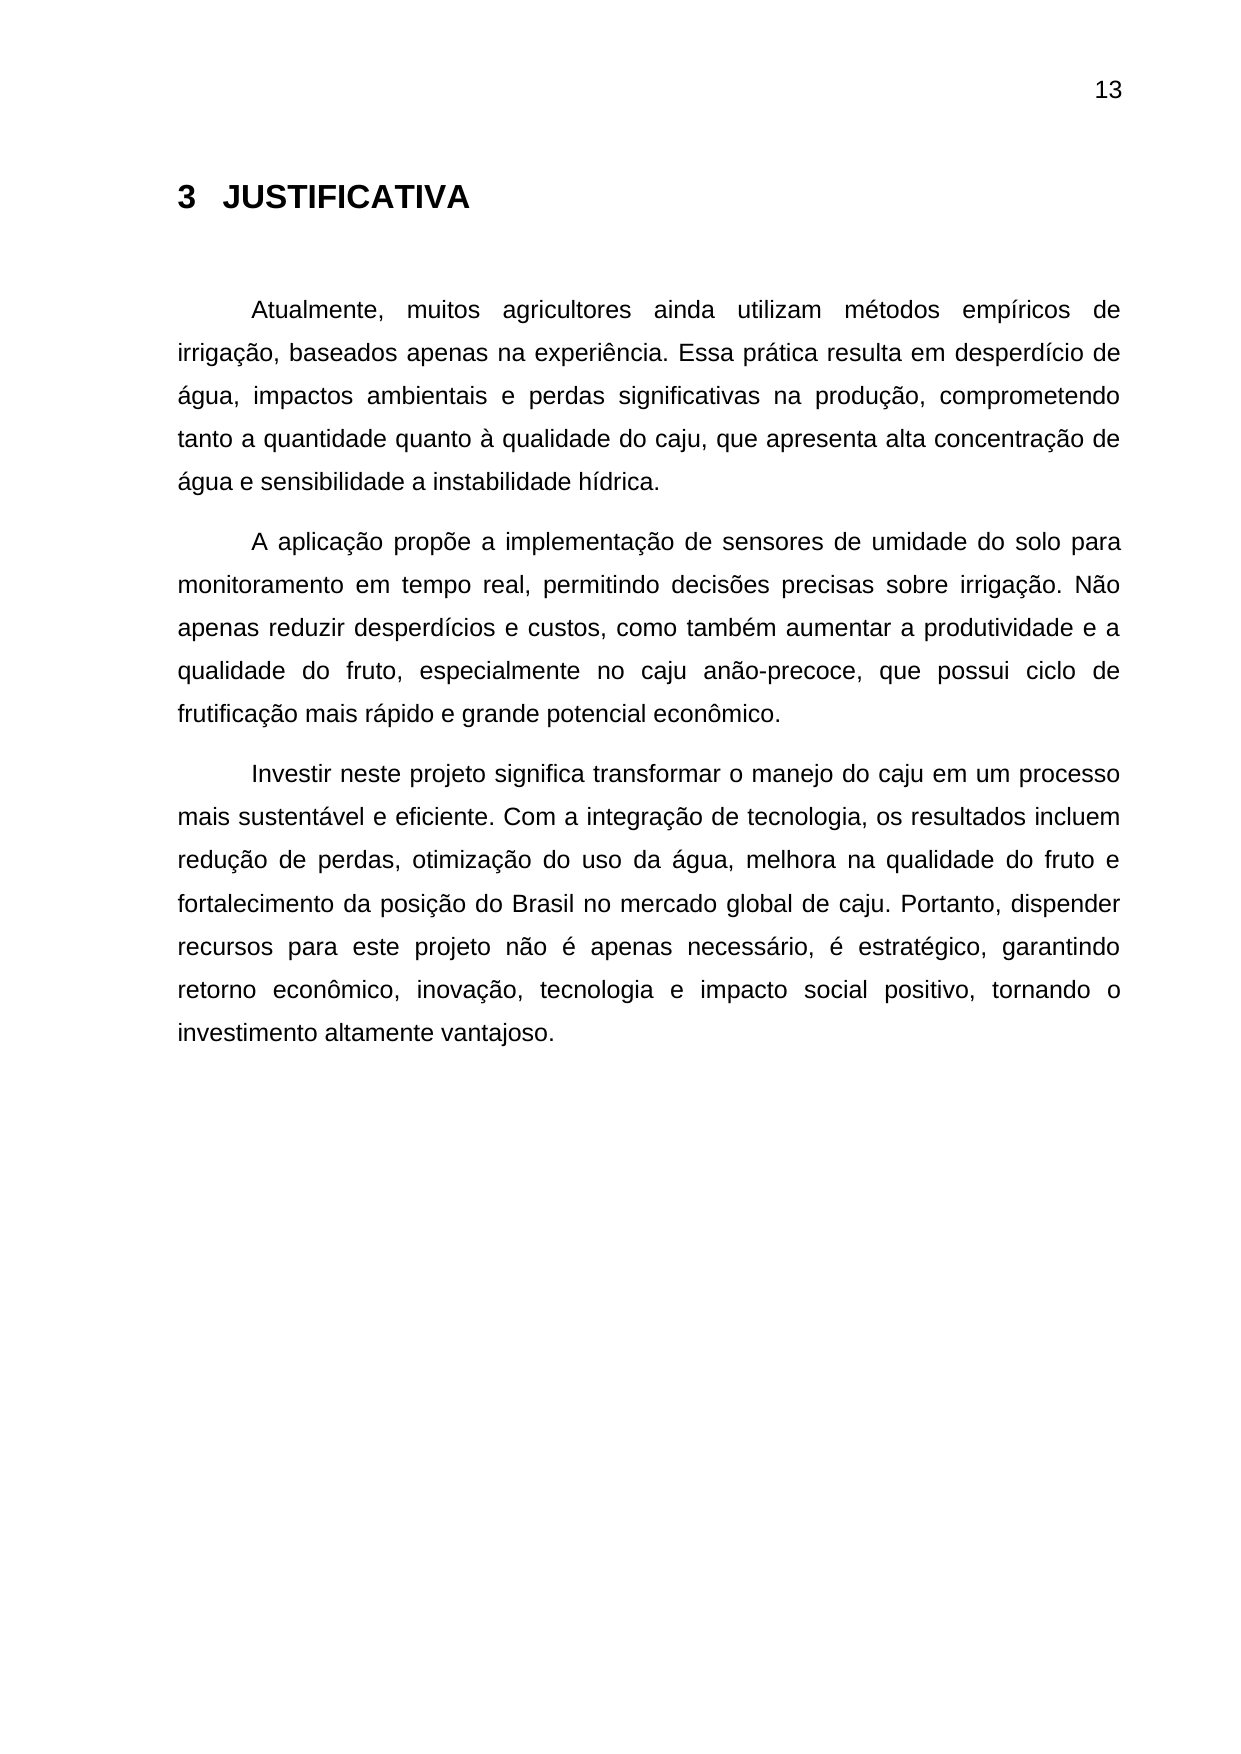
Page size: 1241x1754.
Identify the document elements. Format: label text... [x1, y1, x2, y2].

text A aplicação propõe a implementação de sensores de umidade do solo para monitoramento em tempo real, permitindo decisões precisas sobre irrigação. Não apenas reduzir desperdícios e custos, como também aumentar a produtividade e a qualidade do fruto, especialmente no caju anão-precoce, que possui ciclo de frutificação mais rápido e grande potencial econômico. [177, 527, 1122, 728]
subtitle JUSTIFICATIVA [177, 177, 1122, 216]
text Investir neste projeto significa transformar o manejo do caju em um processo mais sustentável e eficiente. Com a integração de tecnologia, os resultados incluem redução de perdas, otimização do uso da água, melhora na qualidade do fruto e fortalecimento da posição do Brasil no mercado global de caju. Portanto, dispender recursos para este projeto não é apenas necessário, é estratégico, garantindo retorno econômico, inovação, tecnologia e impacto social positivo, tornando o investimento altamente vantajoso. [177, 759, 1122, 1047]
text Atualmente, muitos agricultores ainda utilizam métodos empíricos de irrigação, baseados apenas na experiência. Essa prática resulta em desperdício de água, impactos ambientais e perdas significativas na produção, comprometendo tanto a quantidade quanto à qualidade do caju, que apresenta alta concentração de água e sensibilidade a instabilidade hídrica. [177, 294, 1122, 496]
